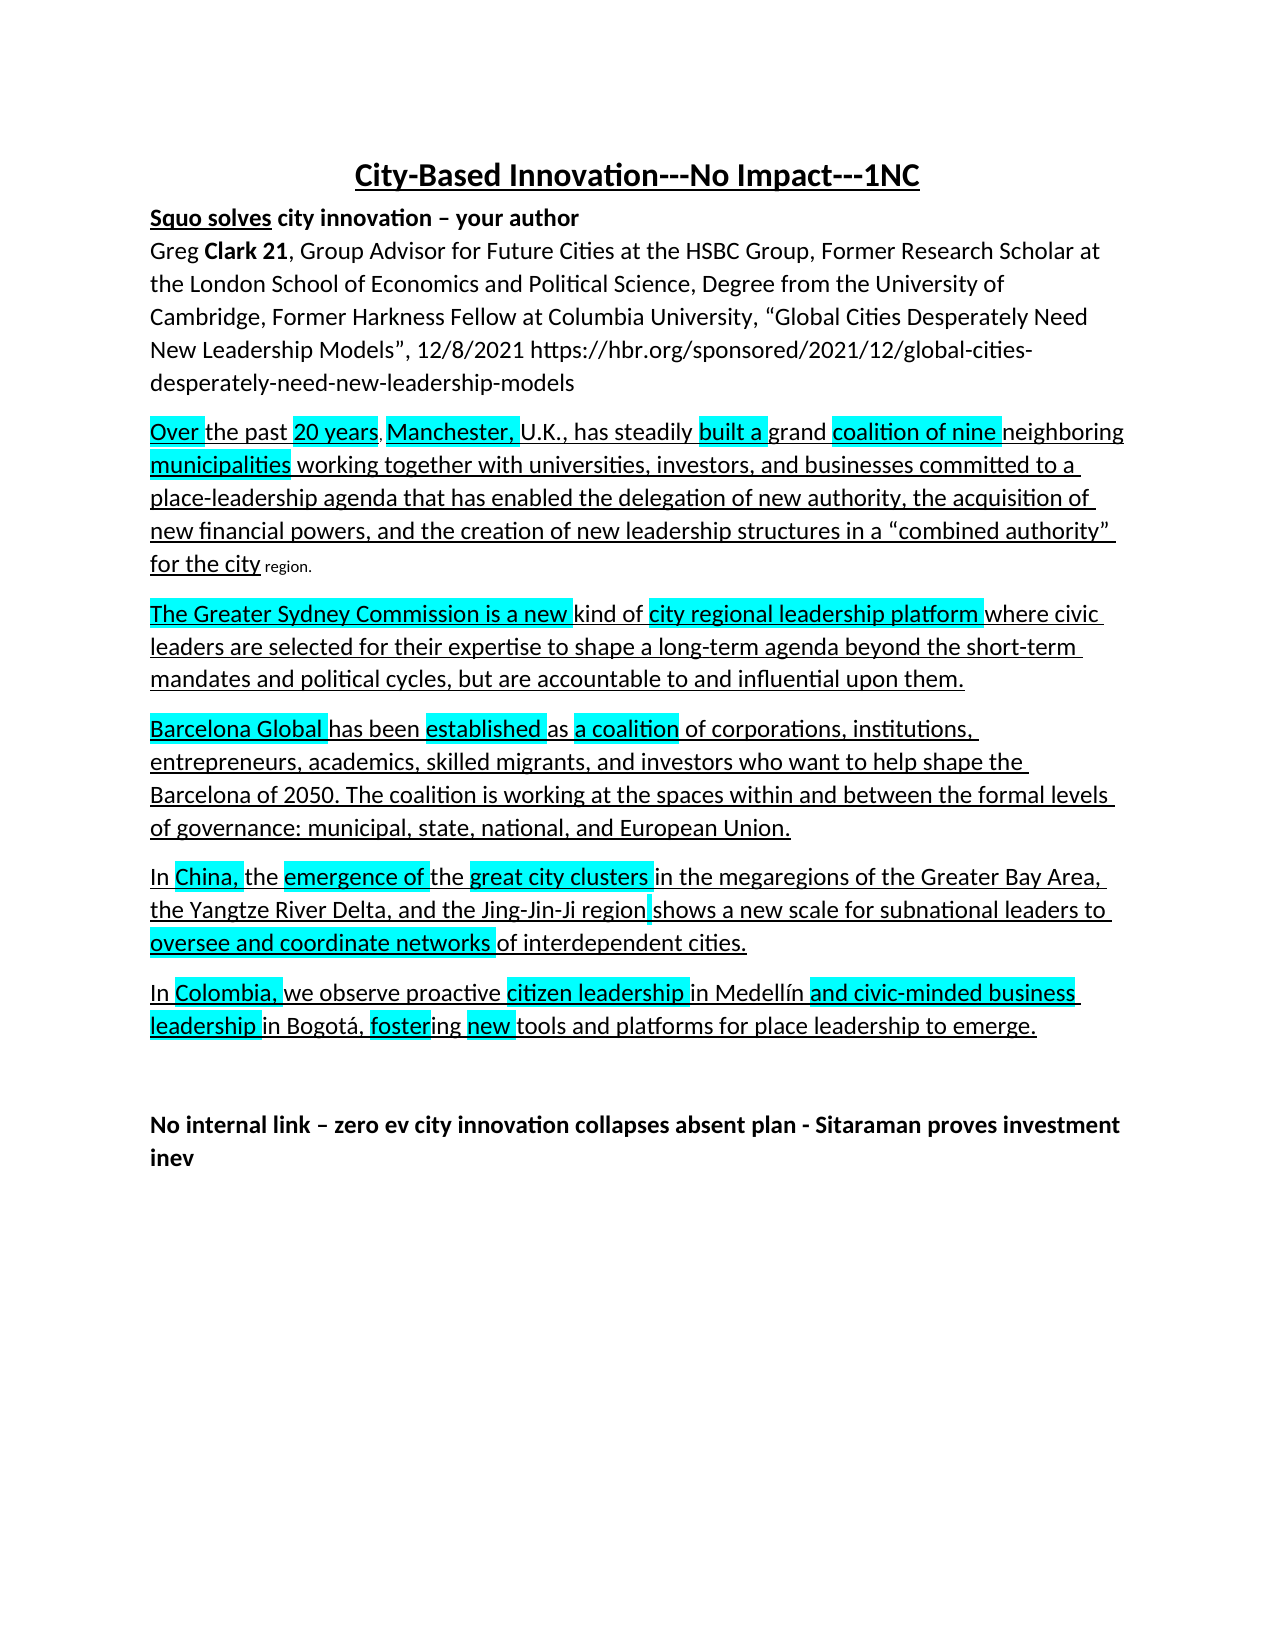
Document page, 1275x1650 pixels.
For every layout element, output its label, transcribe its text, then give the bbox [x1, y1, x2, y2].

subtitle Squo solves city innovation – your author [150, 202, 1125, 233]
subtitle City-Based Innovation---No Impact---1NC [150, 154, 1125, 195]
text The Greater Sydney Commission is a new kind of city regional leadership platform where civic leaders are selected for their expertise to shape a long-term agenda beyond the short-term mandates and political cycles, but are accountable to and influential upon them. [150, 598, 1125, 694]
subtitle No internal link – zero ev city innovation collapses absent plan - Sitaraman proves investment inev [150, 1109, 1125, 1172]
text In China, the emergence of the great city clusters in the megaregions of the Greater Bay Area, the Yangtze River Delta, and the Jing-Jin-Ji region shows a new scale for subnational leaders to oversee and coordinate networks of interdependent cities. [150, 861, 1125, 958]
text In Colombia, we observe proactive citizen leadership in Medellín and civic-minded business leadership in Bogotá, fostering new tools and platforms for place leadership to emerge. [150, 977, 1125, 1040]
text Greg Clark 21, Group Advisor for Future Cities at the HSBC Group, Former Research Scholar at the London School of Economics and Political Science, Degree from the University of Cambridge, Former Harkness Fellow at Columbia University, “Global Cities Desperately Need New Leadership Models”, 12/8/2021 https://hbr.org/sponsored/2021/12/global-cities-desperately-need-new-leadership-models [150, 235, 1125, 397]
text Over the past 20 years, Manchester, U.K., has steadily built a grand coalition of nine neighboring municipalities working together with universities, investors, and businesses committed to a place-leadership agenda that has enabled the delegation of new authority, the acquisition of new financial powers, and the creation of new leadership structures in a “combined authority” for the city region. [150, 416, 1125, 579]
text Barcelona Global has been established as a coalition of corporations, institutions, entrepreneurs, academics, skilled migrants, and investors who want to help shape the Barcelona of 2050. The coalition is working at the spaces within and between the formal levels of governance: municipal, state, national, and European Union. [150, 713, 1125, 842]
